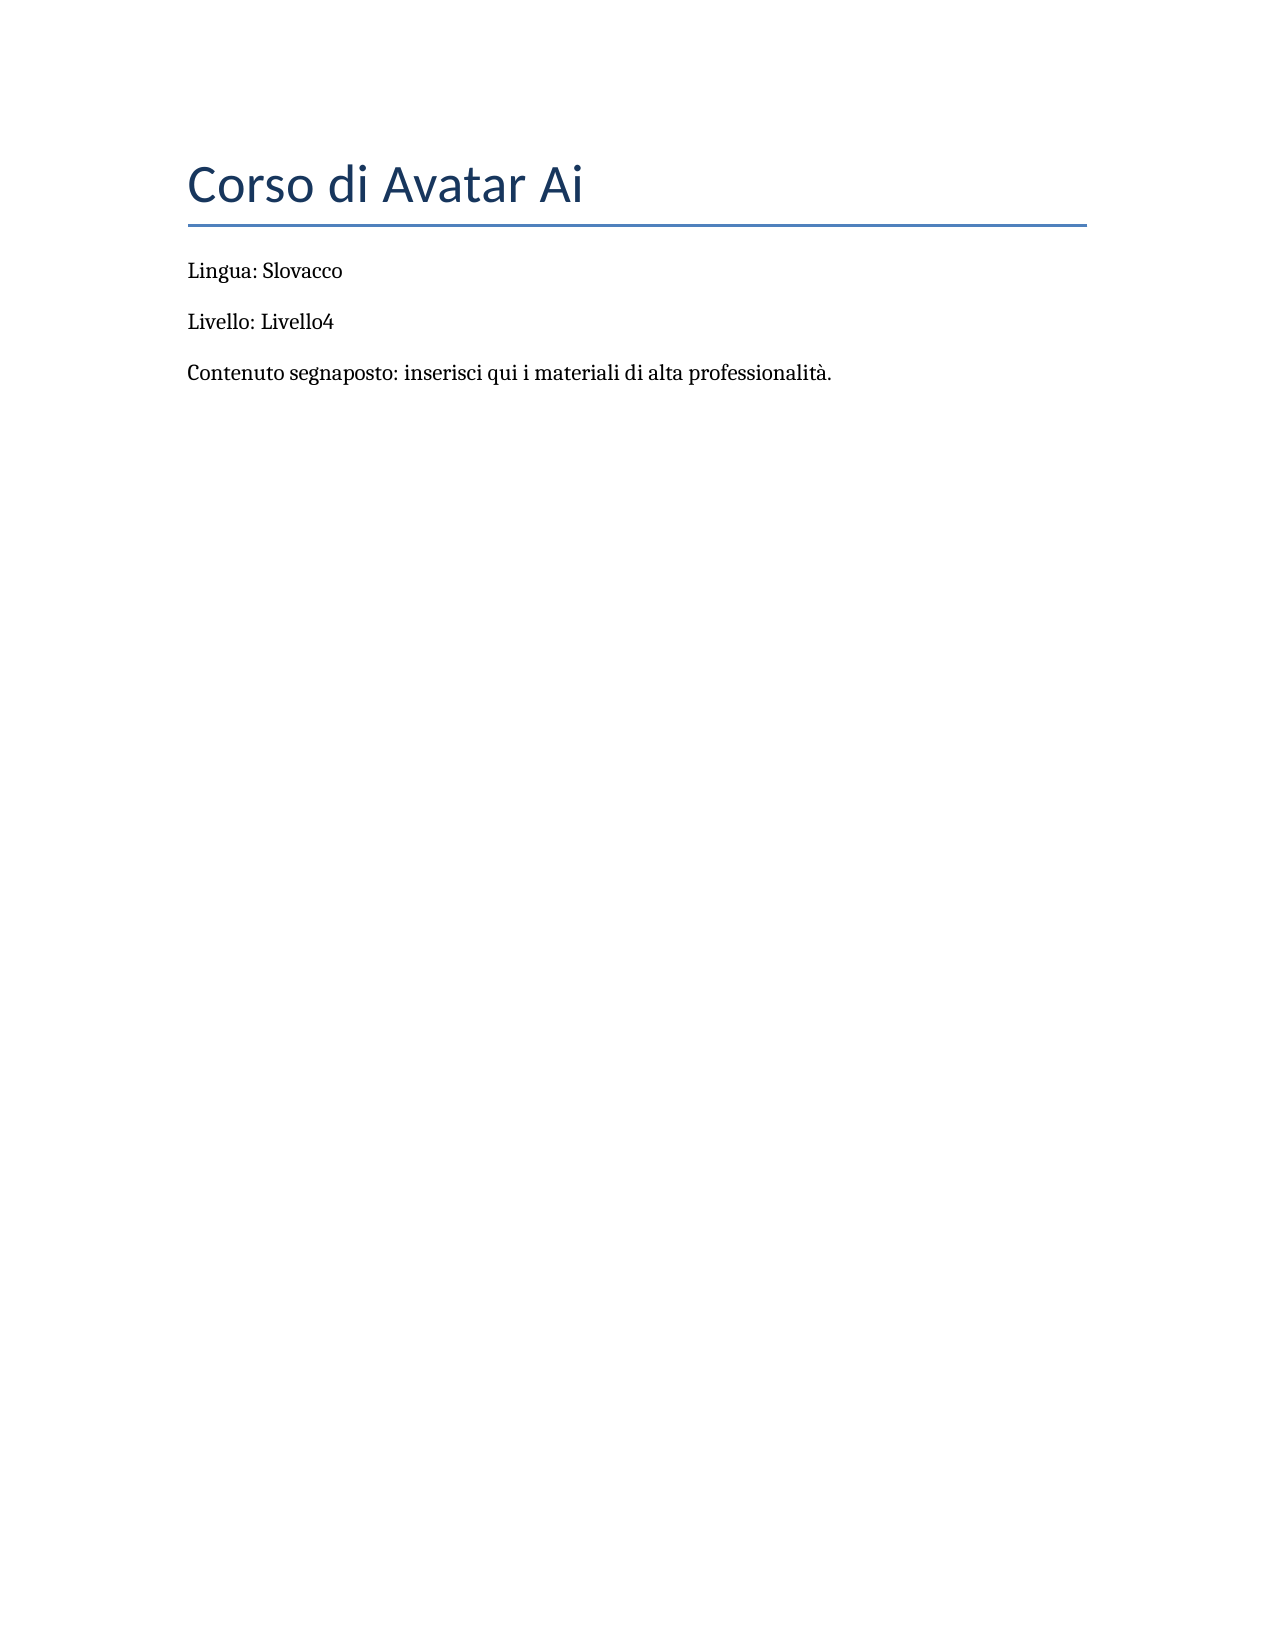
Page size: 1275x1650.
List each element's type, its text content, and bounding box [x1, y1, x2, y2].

text Contenuto segnaposto: inserisci qui i materiali di alta professionalità. [187, 360, 1087, 386]
title Corso di Avatar Ai [187, 150, 1087, 227]
text Lingua: Slovacco [187, 258, 1087, 284]
text Livello: Livello4 [187, 309, 1087, 335]
